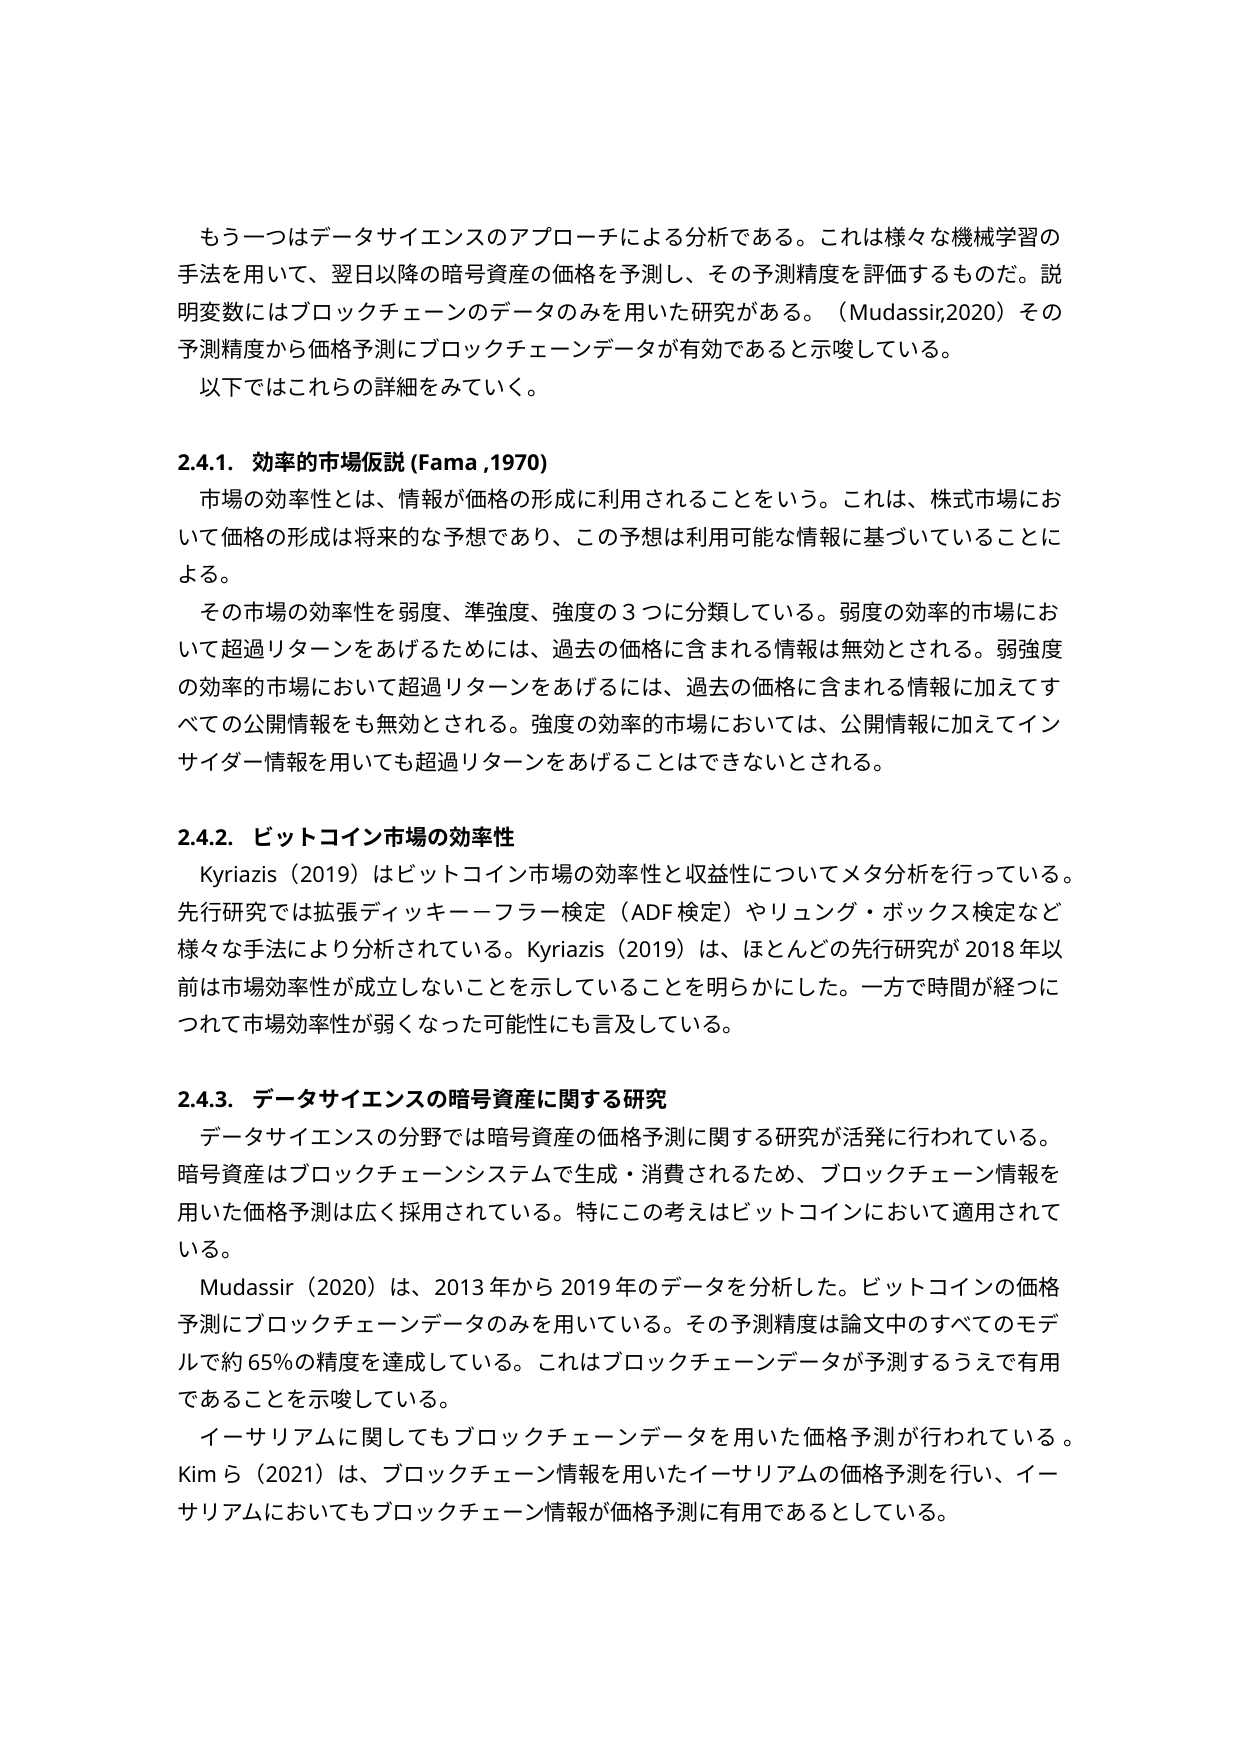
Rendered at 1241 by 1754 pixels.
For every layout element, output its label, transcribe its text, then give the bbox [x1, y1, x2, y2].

subtitle 効率的市場仮説 (Fama ,1970) [177, 442, 1063, 479]
text 市場の効率性とは、情報が価格の形成に利用されることをいう。これは、株式市場において価格の形成は将来的な予想であり、この予想は利用可能な情報に基づいていることによる。 [177, 479, 1063, 592]
text Mudassir（2020）は、2013年から2019年のデータを分析した。ビットコインの価格予測にブロックチェーンデータのみを用いている。その予測精度は論文中のすべてのモデルで約65％の精度を達成している。これはブロックチェーンデータが予測するうえで有用であることを示唆している。 [177, 1267, 1063, 1417]
text その市場の効率性を弱度、準強度、強度の３つに分類している。弱度の効率的市場において超過リターンをあげるためには、過去の価格に含まれる情報は無効とされる。弱強度の効率的市場において超過リターンをあげるには、過去の価格に含まれる情報に加えてすべての公開情報をも無効とされる。強度の効率的市場においては、公開情報に加えてインサイダー情報を用いても超過リターンをあげることはできないとされる。 [177, 592, 1063, 779]
subtitle データサイエンスの暗号資産に関する研究 [177, 1079, 1063, 1117]
text もう一つはデータサイエンスのアプローチによる分析である。これは様々な機械学習の手法を用いて、翌日以降の暗号資産の価格を予測し、その予測精度を評価するものだ。説明変数にはブロックチェーンのデータのみを用いた研究がある。（Mudassir,2020）その予測精度から価格予測にブロックチェーンデータが有効であると示唆している。 [177, 217, 1063, 367]
text Kyriazis（2019）はビットコイン市場の効率性と収益性についてメタ分析を行っている。先行研究では拡張ディッキー－フラー検定（ADF検定）やリュング・ボックス検定など様々な手法により分析されている。Kyriazis（2019）は、ほとんどの先行研究が2018年以前は市場効率性が成立しないことを示していることを明らかにした。一方で時間が経つにつれて市場効率性が弱くなった可能性にも言及している。 [177, 854, 1063, 1042]
subtitle ビットコイン市場の効率性 [177, 817, 1063, 854]
text 以下ではこれらの詳細をみていく。 [177, 367, 1063, 404]
text データサイエンスの分野では暗号資産の価格予測に関する研究が活発に行われている。暗号資産はブロックチェーンシステムで生成・消費されるため、ブロックチェーン情報を用いた価格予測は広く採用されている。特にこの考えはビットコインにおいて適用されている。 [177, 1117, 1063, 1267]
text イーサリアムに関してもブロックチェーンデータを用いた価格予測が行われている。Kimら（2021）は、ブロックチェーン情報を用いたイーサリアムの価格予測を行い、イーサリアムにおいてもブロックチェーン情報が価格予測に有用であるとしている。 [177, 1417, 1063, 1529]
